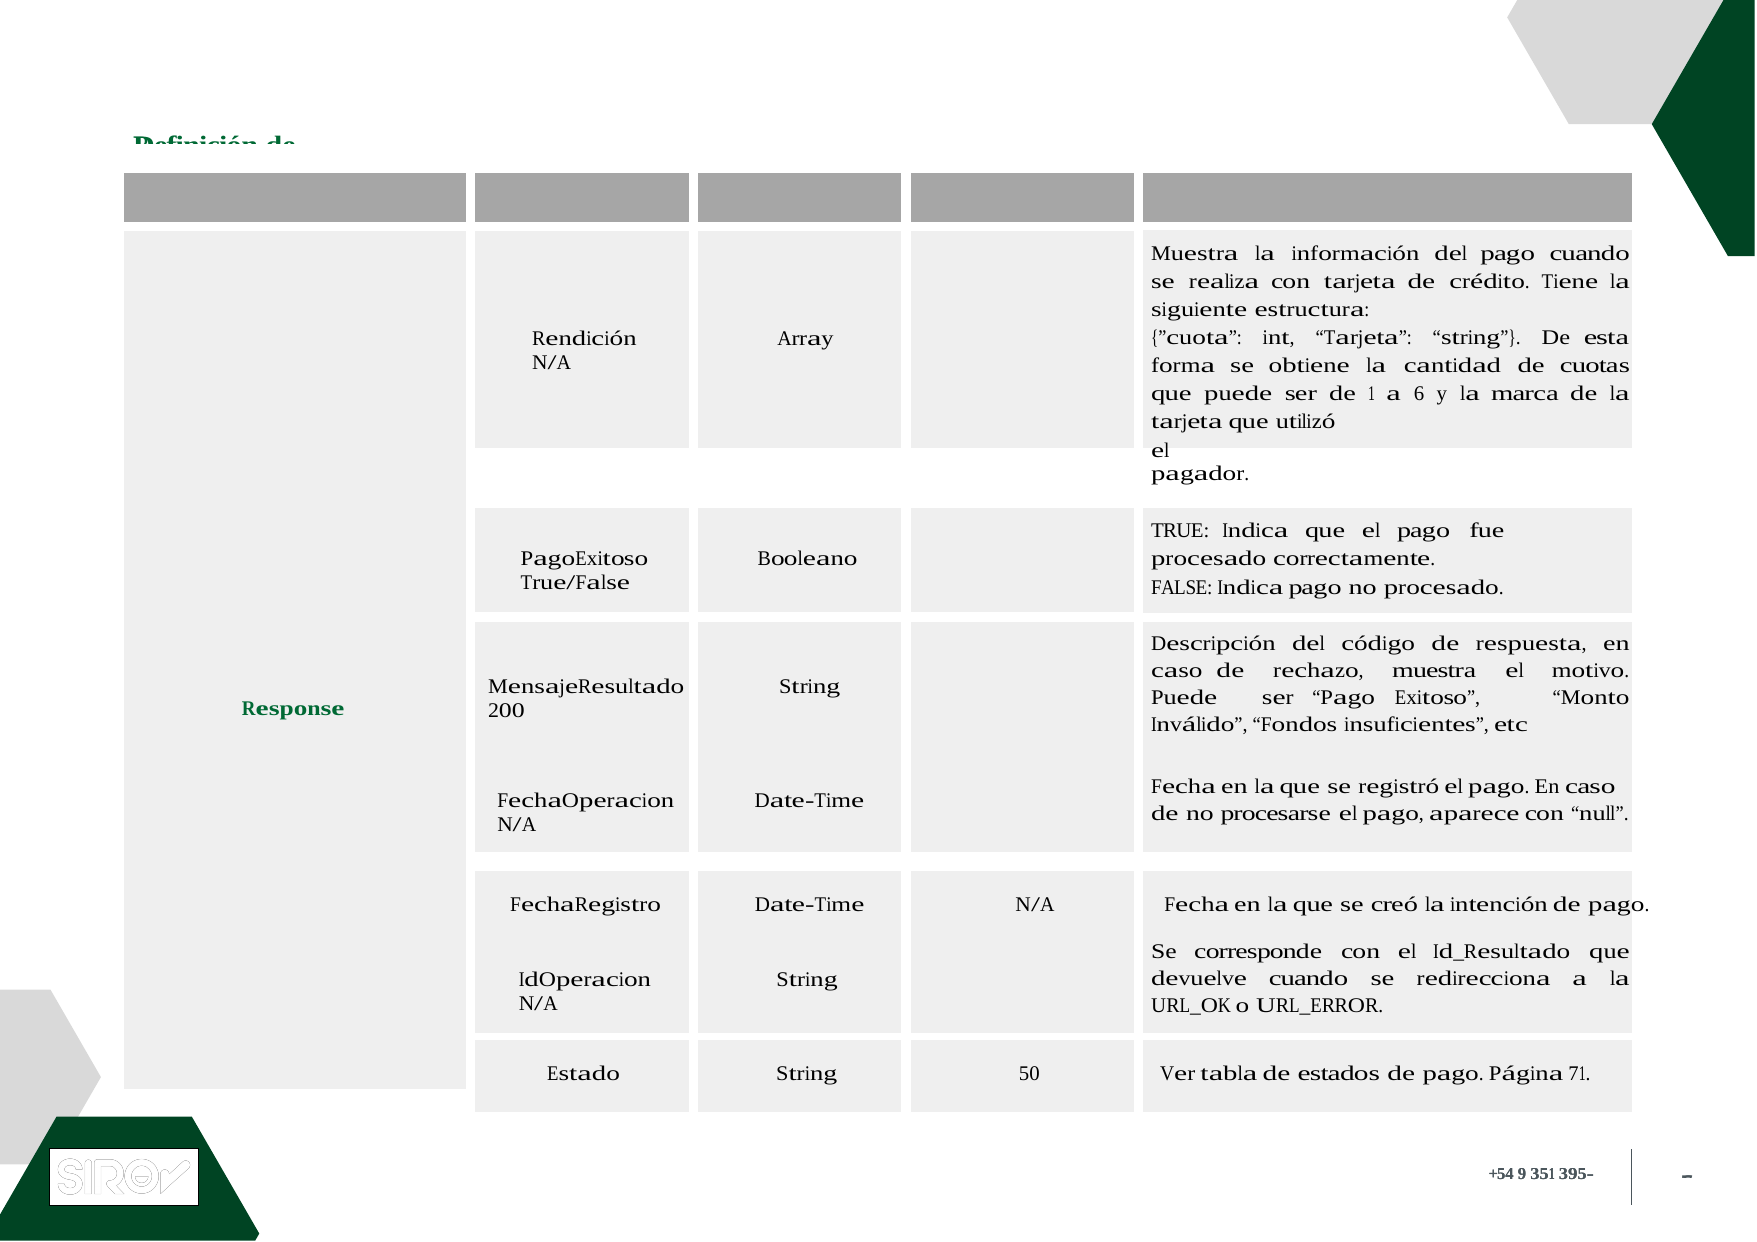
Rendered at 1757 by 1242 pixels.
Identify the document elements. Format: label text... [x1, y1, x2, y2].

text {”cuota”: int, “Tarjeta”: “string”}. De esta forma se obtiene la cantidad de cuotas que puede ser de 1 a 6 y la marca de la tarjeta que utilizó [1151, 325, 1629, 433]
text el pagador. [1151, 438, 1272, 483]
text Response [0, 696, 344, 720]
text MensajeResultado String 200 [488, 674, 1045, 722]
text FechaRegistro Date-Time N/A Fecha en la que se creó la intención de pago. [510, 892, 1756, 914]
text PagoExitoso Booleano True/False [520, 546, 1079, 594]
text FechaOperacion Date-Time N/A [497, 788, 1046, 836]
text IdOperacion String N/A [518, 967, 1046, 1015]
text Se corresponde con el Id_Resultado que devuelve cuando se redirecciona a la URL_OK o URL_ERROR. [1151, 936, 1629, 1018]
text Descripción del código de respuesta, en caso de rechazo, muestra el motivo. Puede ser “Pago Exitoso”, “Monto Inválido”, “Fondos insuficientes”, etc [1151, 629, 1629, 737]
text Rendición Array N/A [532, 326, 1046, 374]
text Muestra la información del pago cuando se realiza con tarjeta de crédito. Tiene la siguiente estructura: [1151, 241, 1629, 321]
text Estado String 50 Ver tabla de estados de pago. Página 71. [547, 1061, 1756, 1085]
text Fecha en la que se registró el pago. En caso de no procesarse el pago, aparece con “null”. [1151, 772, 1629, 826]
picture [50, 1149, 198, 1205]
text FALSE: Indica pago no procesado. [1151, 574, 1756, 597]
text TRUE: Indica que el pago fue procesado correctamente. [1151, 518, 1629, 570]
